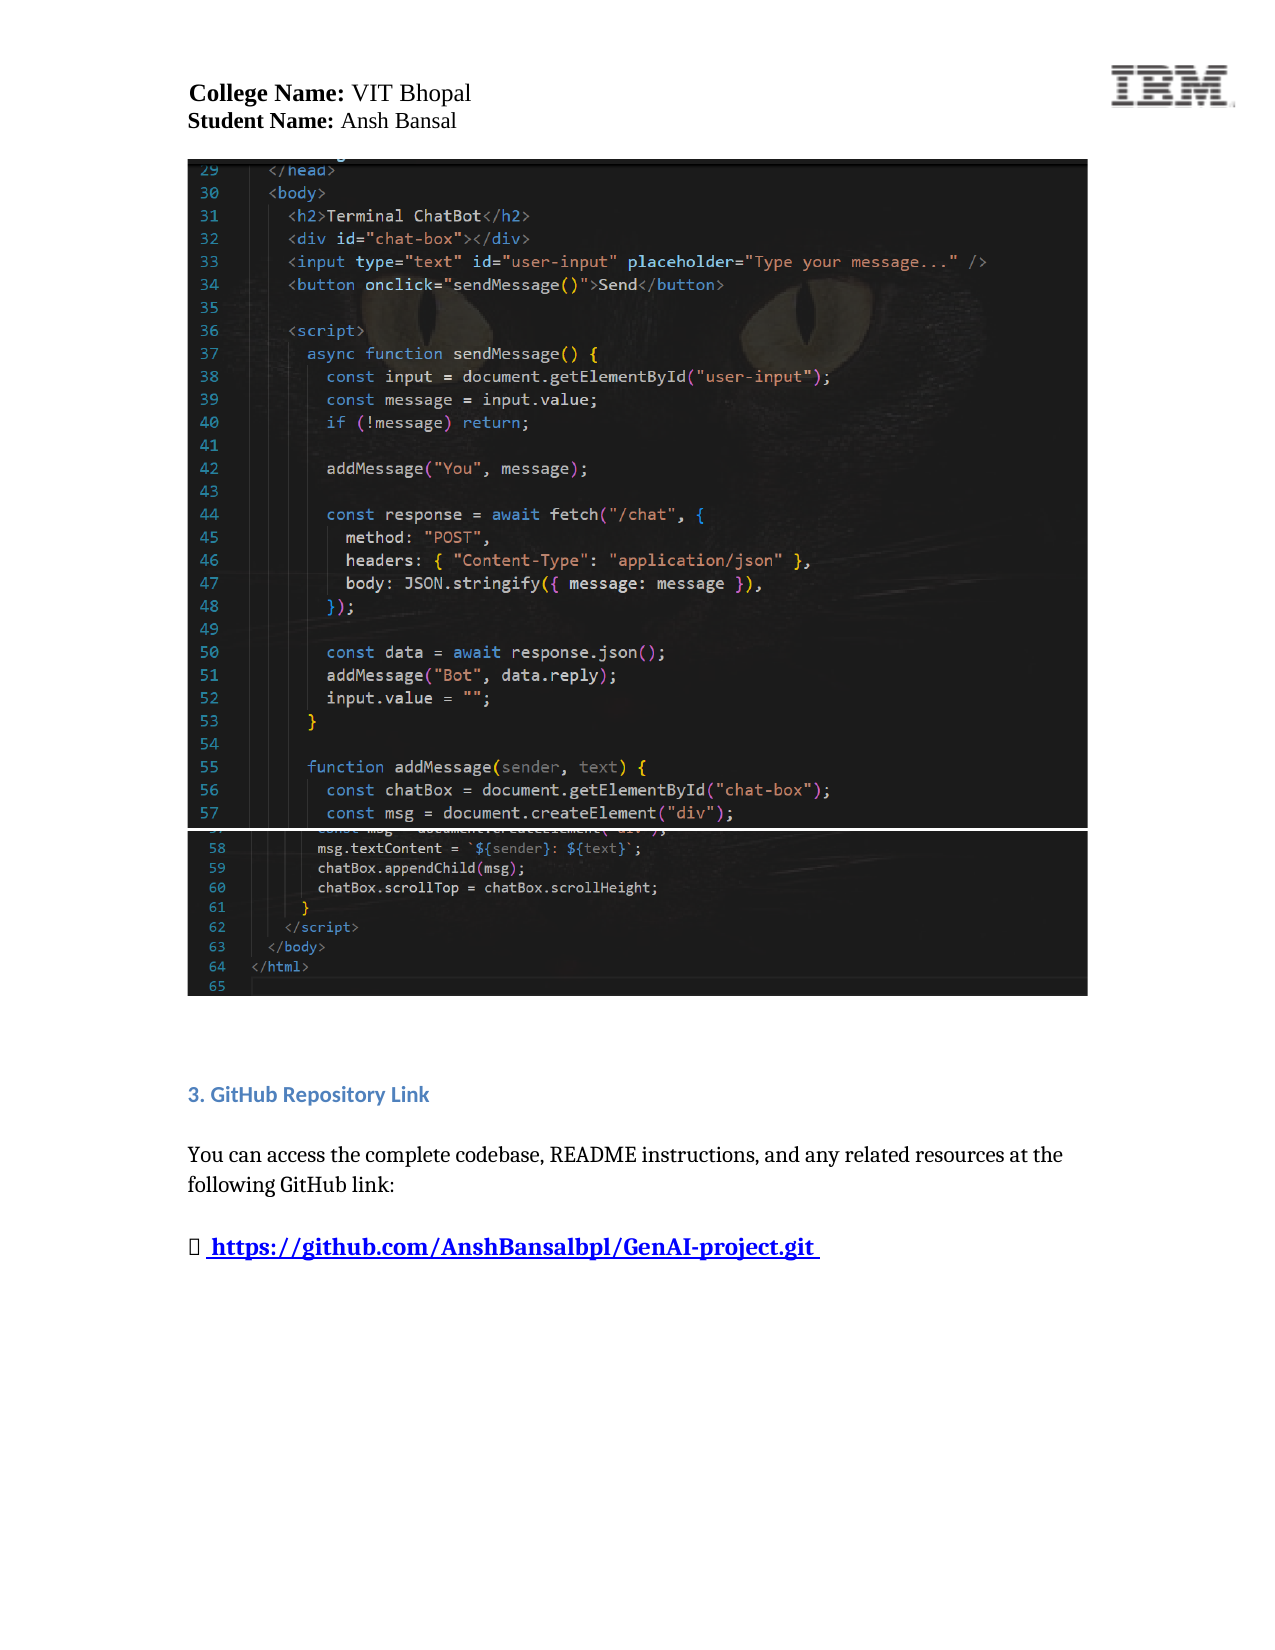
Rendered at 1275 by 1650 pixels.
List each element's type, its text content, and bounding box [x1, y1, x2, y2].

picture [187, 159, 1088, 828]
subtitle 3. GitHub Repository Link [187, 1080, 1087, 1108]
text 🔗 https://github.com/AnshBansalbpl/GenAI-project.git [187, 1231, 1087, 1262]
text You can access the complete codebase, README instructions, and any related resources at the following GitHub link: [187, 1141, 1087, 1198]
picture [187, 831, 1088, 996]
picture [1111, 65, 1236, 108]
